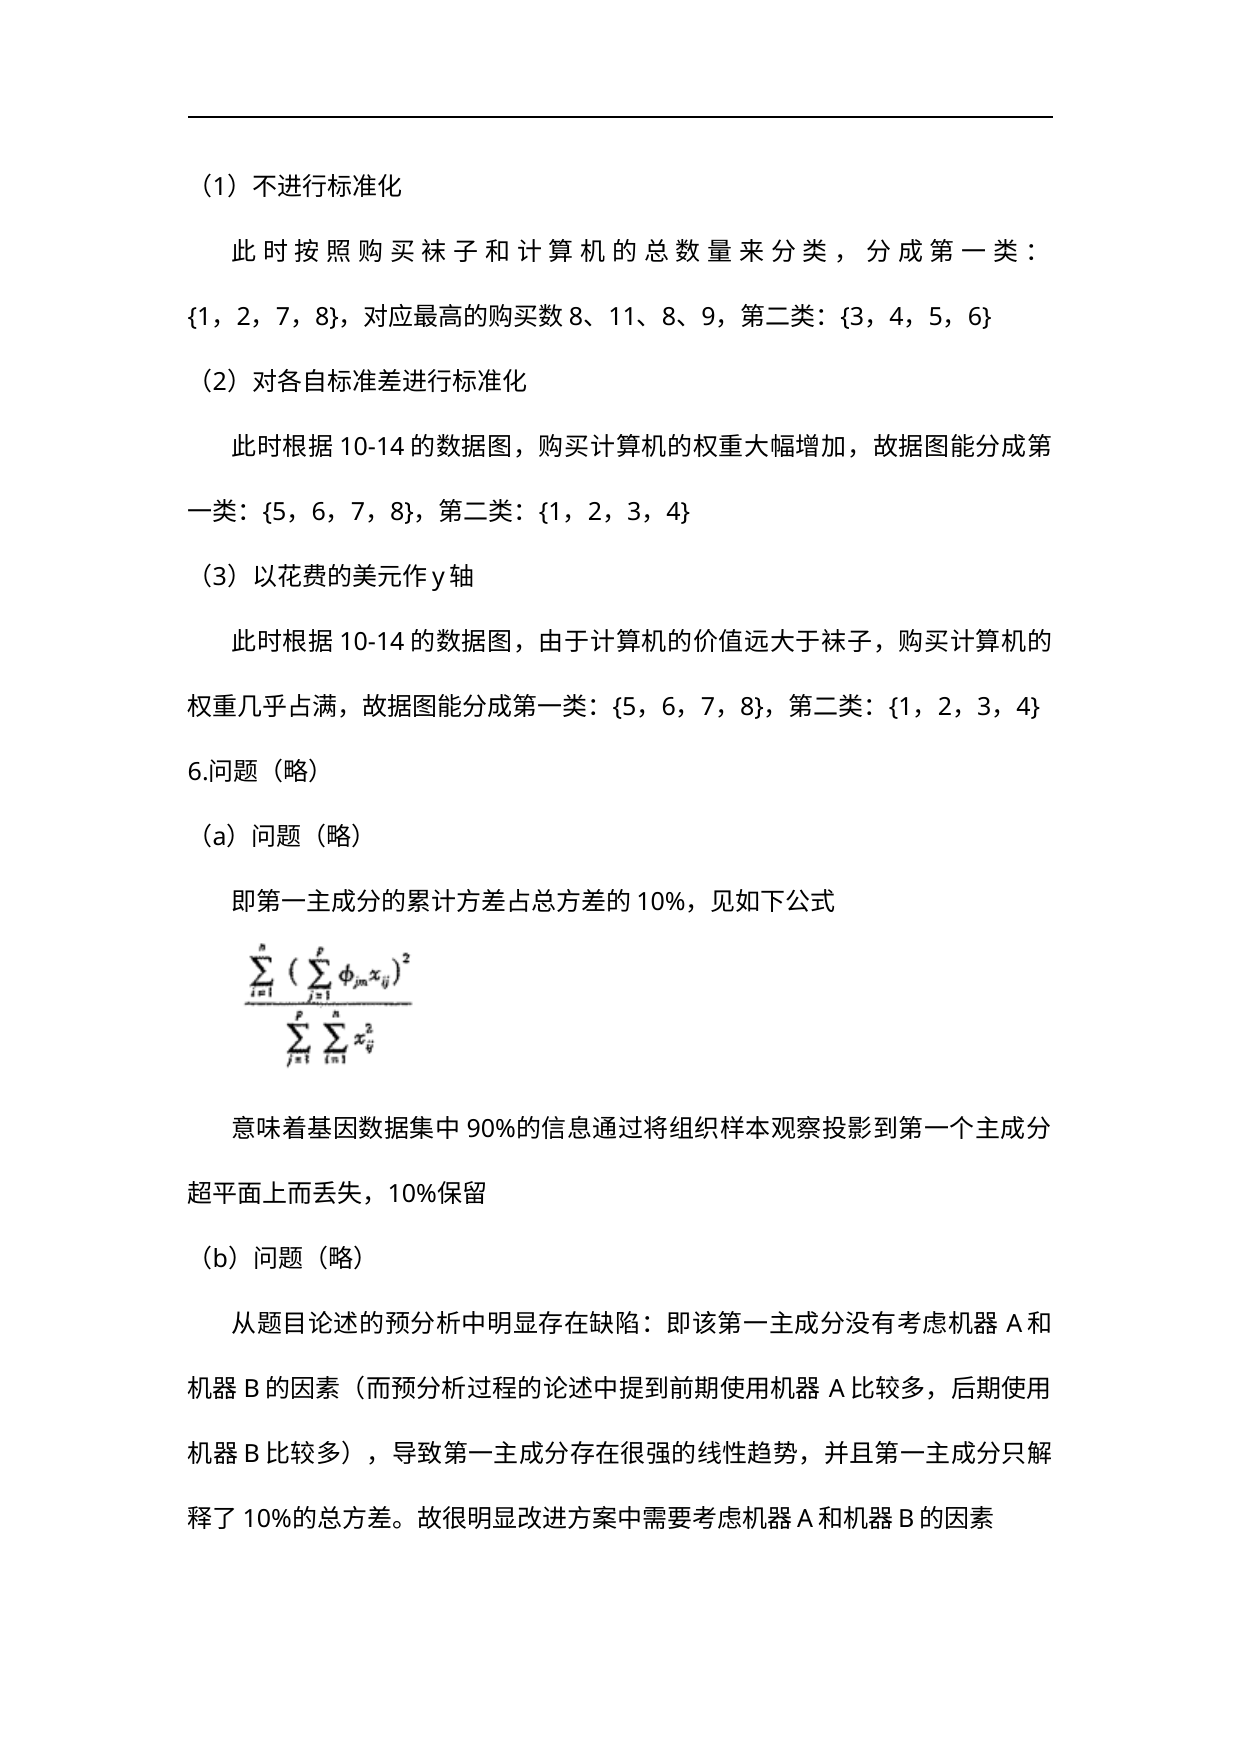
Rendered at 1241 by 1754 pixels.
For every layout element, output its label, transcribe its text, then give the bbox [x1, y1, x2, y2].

list 对各自标准差进行标准化 [187, 347, 1053, 412]
list 此时根据10-14的数据图，购买计算机的权重大幅增加，故据图能分成第一类：{5，6，7，8}，第二类：{1，2，3，4} [187, 412, 1053, 542]
list 不进行标准化 [187, 152, 1053, 217]
text 意味着基因数据集中90%的信息通过将组织样本观察投影到第一个主成分超平面上而丢失，10%保留 [187, 1094, 1053, 1224]
text 即第一主成分的累计方差占总方差的10%，见如下公式 [187, 867, 1053, 932]
picture [231, 931, 430, 1073]
text （b）问题（略） [187, 1224, 1053, 1289]
text 从题目论述的预分析中明显存在缺陷：即该第一主成分没有考虑机器A和机器B的因素（而预分析过程的论述中提到前期使用机器A比较多，后期使用机器B比较多），导致第一主成分存在很强的线性趋势，并且第一主成分只解释了10%的总方差。故很明显改进方案中需要考虑机器A和机器B的因素 [187, 1289, 1053, 1549]
list 此时根据10-14的数据图，由于计算机的价值远大于袜子，购买计算机的权重几乎占满，故据图能分成第一类：{5，6，7，8}，第二类：{1，2，3，4} [187, 607, 1053, 737]
text （a）问题（略） [187, 802, 1053, 867]
list 以花费的美元作y轴 [187, 542, 1053, 607]
text 6.问题（略） [187, 737, 1053, 802]
list 此时按照购买袜子和计算机的总数量来分类，分成第一类：{1，2，7，8}，对应最高的购买数8、11、8、9，第二类：{3，4，5，6} [187, 217, 1053, 347]
